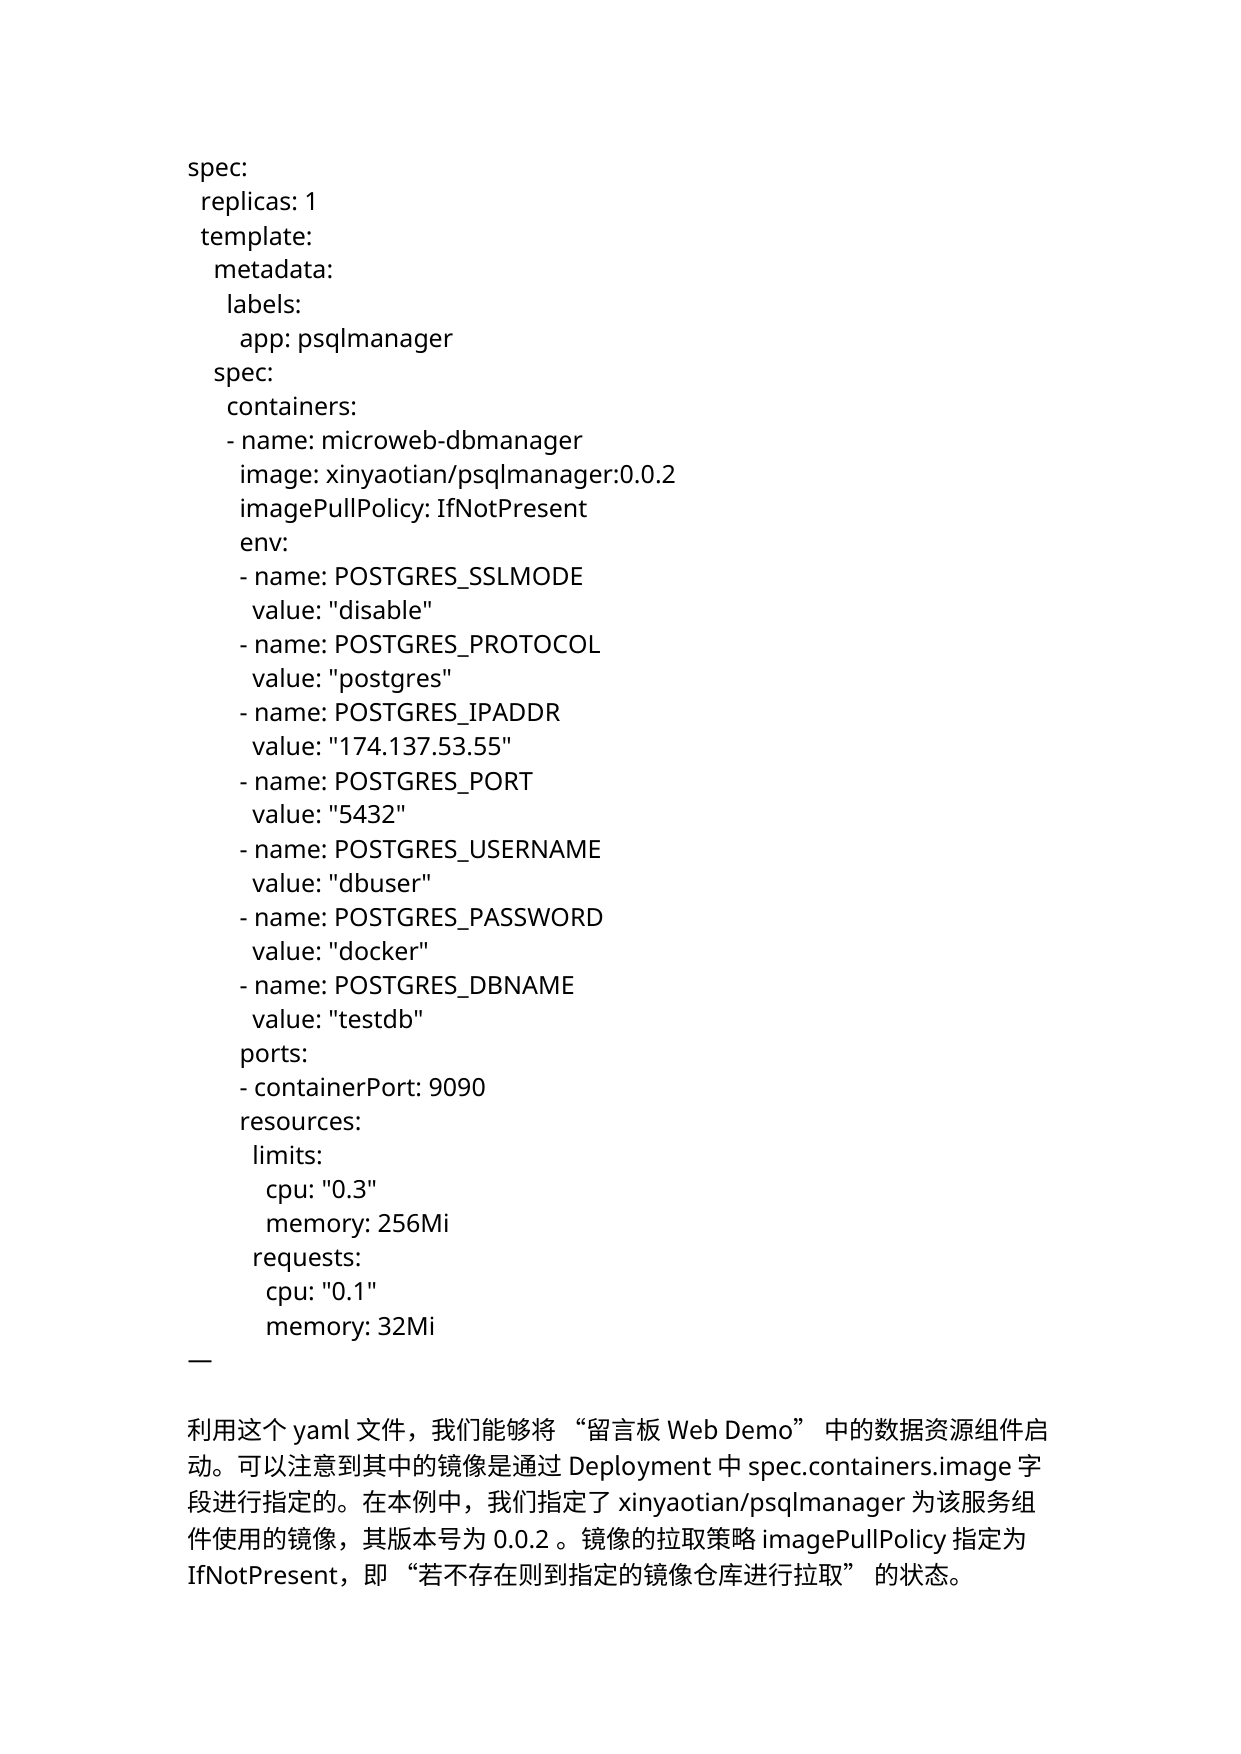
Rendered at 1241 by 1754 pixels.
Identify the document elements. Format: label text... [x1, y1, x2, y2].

text value: "disable" [187, 593, 1053, 627]
text memory: 256Mi [187, 1206, 1053, 1240]
text 利用这个 yaml 文件，我们能够将 “留言板 Web Demo” 中的数据资源组件启动。可以注意到其中的镜像是通过 Deployment 中 spec.containers.image 字段进行指定的。在本例中，我们指定了 xinyaotian/psqlmanager 为该服务组件使用的镜像，其版本号为 0.0.2 。镜像的拉取策略 imagePullPolicy 指定为 IfNotPresent，即 “若不存在则到指定的镜像仓库进行拉取” 的状态。 [187, 1410, 1053, 1592]
text labels: [187, 286, 1053, 320]
text value: "174.137.53.55" [187, 729, 1053, 763]
text cpu: "0.3" [187, 1172, 1053, 1206]
text - name: POSTGRES_PASSWORD [187, 899, 1053, 933]
text memory: 32Mi [187, 1308, 1053, 1342]
text - name: POSTGRES_SSLMODE [187, 559, 1053, 593]
text - name: POSTGRES_PROTOCOL [187, 627, 1053, 661]
text - name: POSTGRES_PORT [187, 763, 1053, 797]
text imagePullPolicy: IfNotPresent [187, 491, 1053, 525]
text spec: [187, 354, 1053, 388]
text — [187, 1342, 1053, 1376]
text - name: POSTGRES_DBNAME [187, 967, 1053, 1002]
text limits: [187, 1138, 1053, 1172]
text image: xinyaotian/psqlmanager:0.0.2 [187, 457, 1053, 491]
text resources: [187, 1104, 1053, 1138]
text metadata: [187, 252, 1053, 286]
text - containerPort: 9090 [187, 1070, 1053, 1104]
text cpu: "0.1" [187, 1274, 1053, 1308]
text value: "docker" [187, 933, 1053, 967]
text value: "postgres" [187, 661, 1053, 695]
text containers: [187, 388, 1053, 422]
text value: "5432" [187, 797, 1053, 831]
text requests: [187, 1240, 1053, 1274]
text value: "testdb" [187, 1002, 1053, 1036]
text - name: POSTGRES_USERNAME [187, 831, 1053, 865]
text value: "dbuser" [187, 865, 1053, 899]
text replicas: 1 [187, 184, 1053, 218]
text spec: [187, 150, 1053, 184]
text template: [187, 218, 1053, 252]
text - name: POSTGRES_IPADDR [187, 695, 1053, 729]
text env: [187, 525, 1053, 559]
text app: psqlmanager [187, 320, 1053, 354]
text - name: microweb-dbmanager [187, 422, 1053, 457]
text ports: [187, 1036, 1053, 1070]
